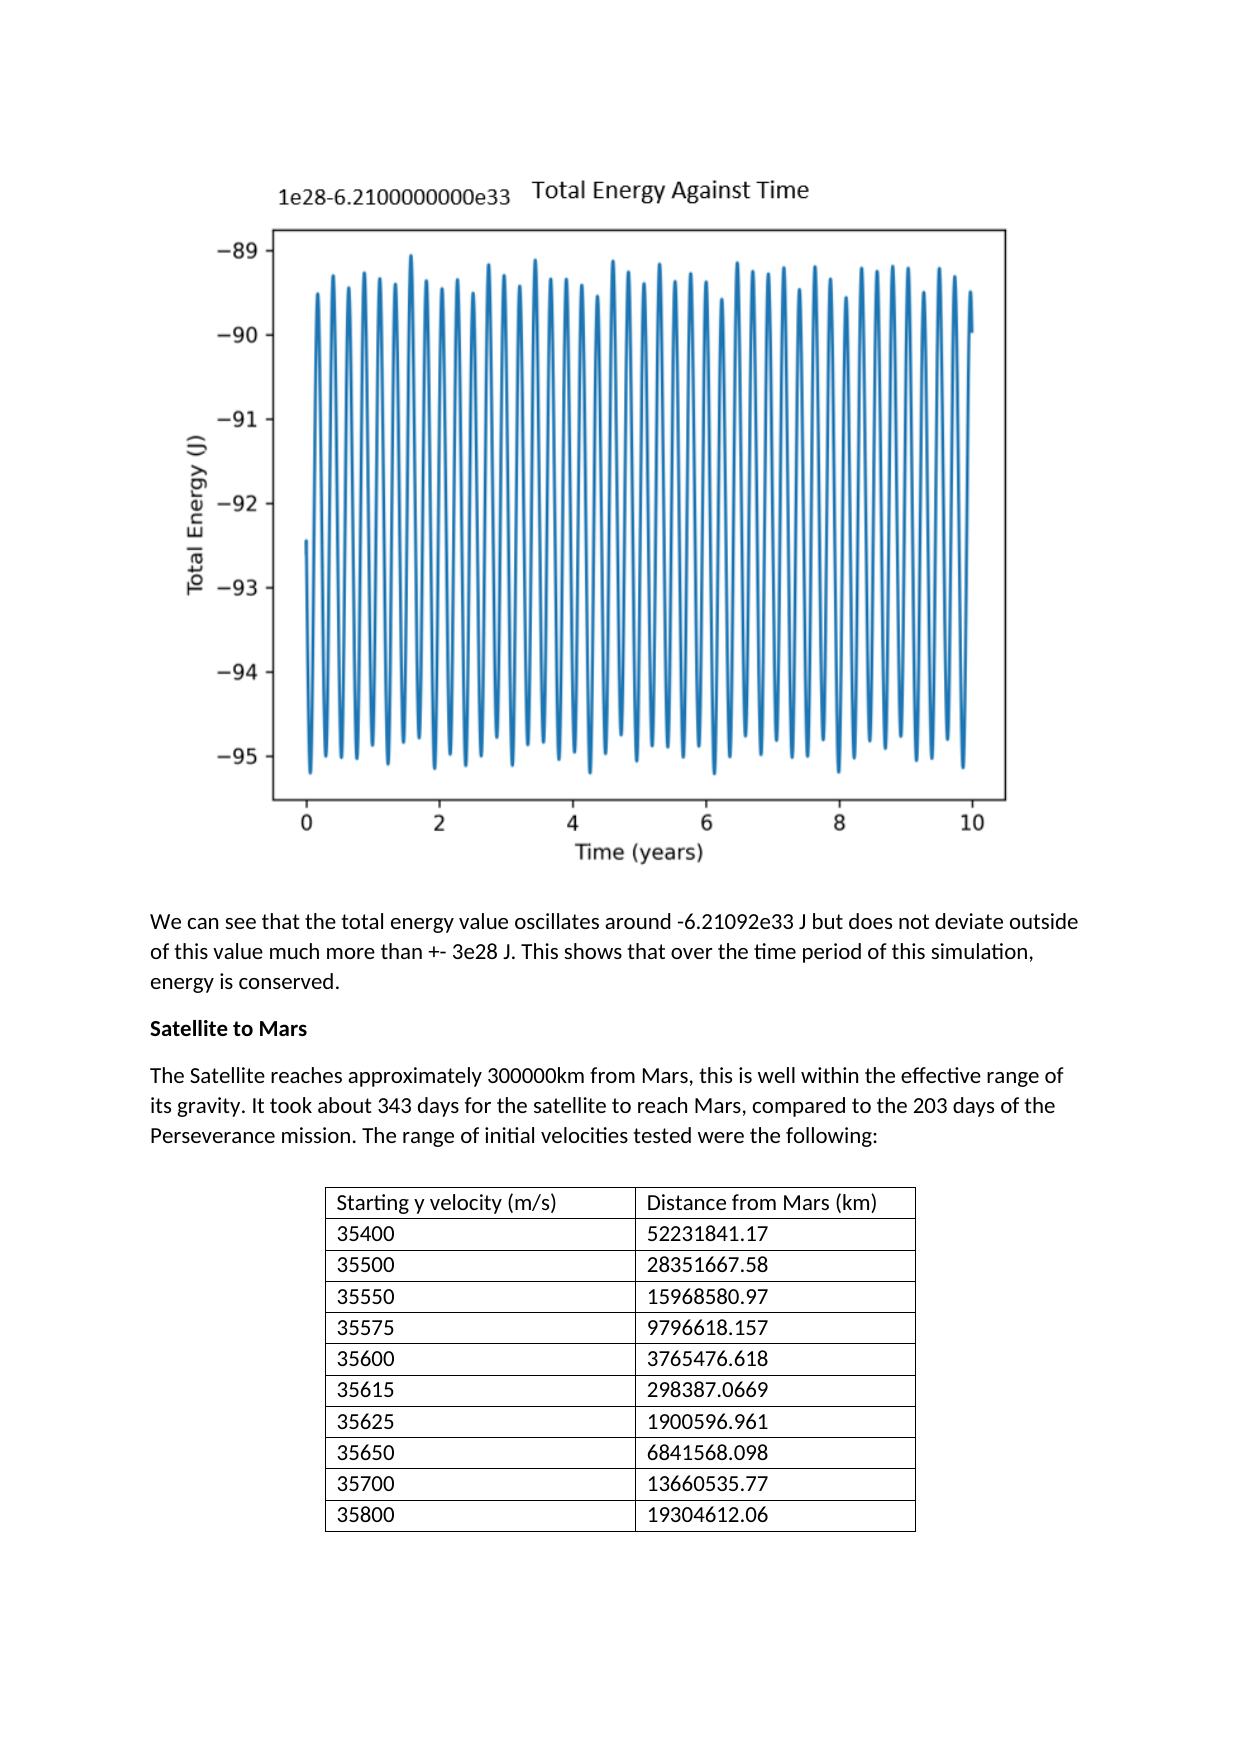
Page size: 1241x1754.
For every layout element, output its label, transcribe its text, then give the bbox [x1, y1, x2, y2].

table_cell 1900596.961 [636, 1407, 915, 1437]
table_header Distance from Mars (km) [636, 1188, 915, 1218]
table_cell 3765476.618 [636, 1344, 915, 1374]
table_cell 9796618.157 [636, 1313, 915, 1343]
table_cell 35500 [326, 1251, 635, 1281]
table_cell 35800 [326, 1501, 635, 1531]
text Satellite to Mars [150, 1014, 1090, 1042]
table_cell 28351667.58 [636, 1251, 915, 1281]
table_cell 6841568.098 [636, 1438, 915, 1468]
table_cell 35600 [326, 1344, 635, 1374]
table_cell 15968580.97 [636, 1282, 915, 1312]
table_cell 35700 [326, 1469, 635, 1499]
table_cell 298387.0669 [636, 1376, 915, 1406]
table_cell 35625 [326, 1407, 635, 1437]
text The Satellite reaches approximately 300000km from Mars, this is well within the effective range of its gravity. It took about 343 days for the satellite to reach Mars, compared to the 203 days of the Perseverance mission. The range of initial velocities tested were the following: [150, 1061, 1090, 1149]
table_cell 35650 [326, 1438, 635, 1468]
table_cell 52231841.17 [636, 1219, 915, 1249]
text We can see that the total energy value oscillates around -6.21092e33 J but does not deviate outside of this value much more than +- 3e28 J. This shows that over the time period of this simulation, energy is conserved. [150, 907, 1090, 995]
table_cell 35400 [326, 1219, 635, 1249]
table_cell 35550 [326, 1282, 635, 1312]
table_cell 19304612.06 [636, 1501, 915, 1531]
table_cell 13660535.77 [636, 1469, 915, 1499]
table_cell 35575 [326, 1313, 635, 1343]
table_cell 35615 [326, 1376, 635, 1406]
picture [150, 150, 1091, 888]
table_header Starting y velocity (m/s) [326, 1188, 635, 1218]
